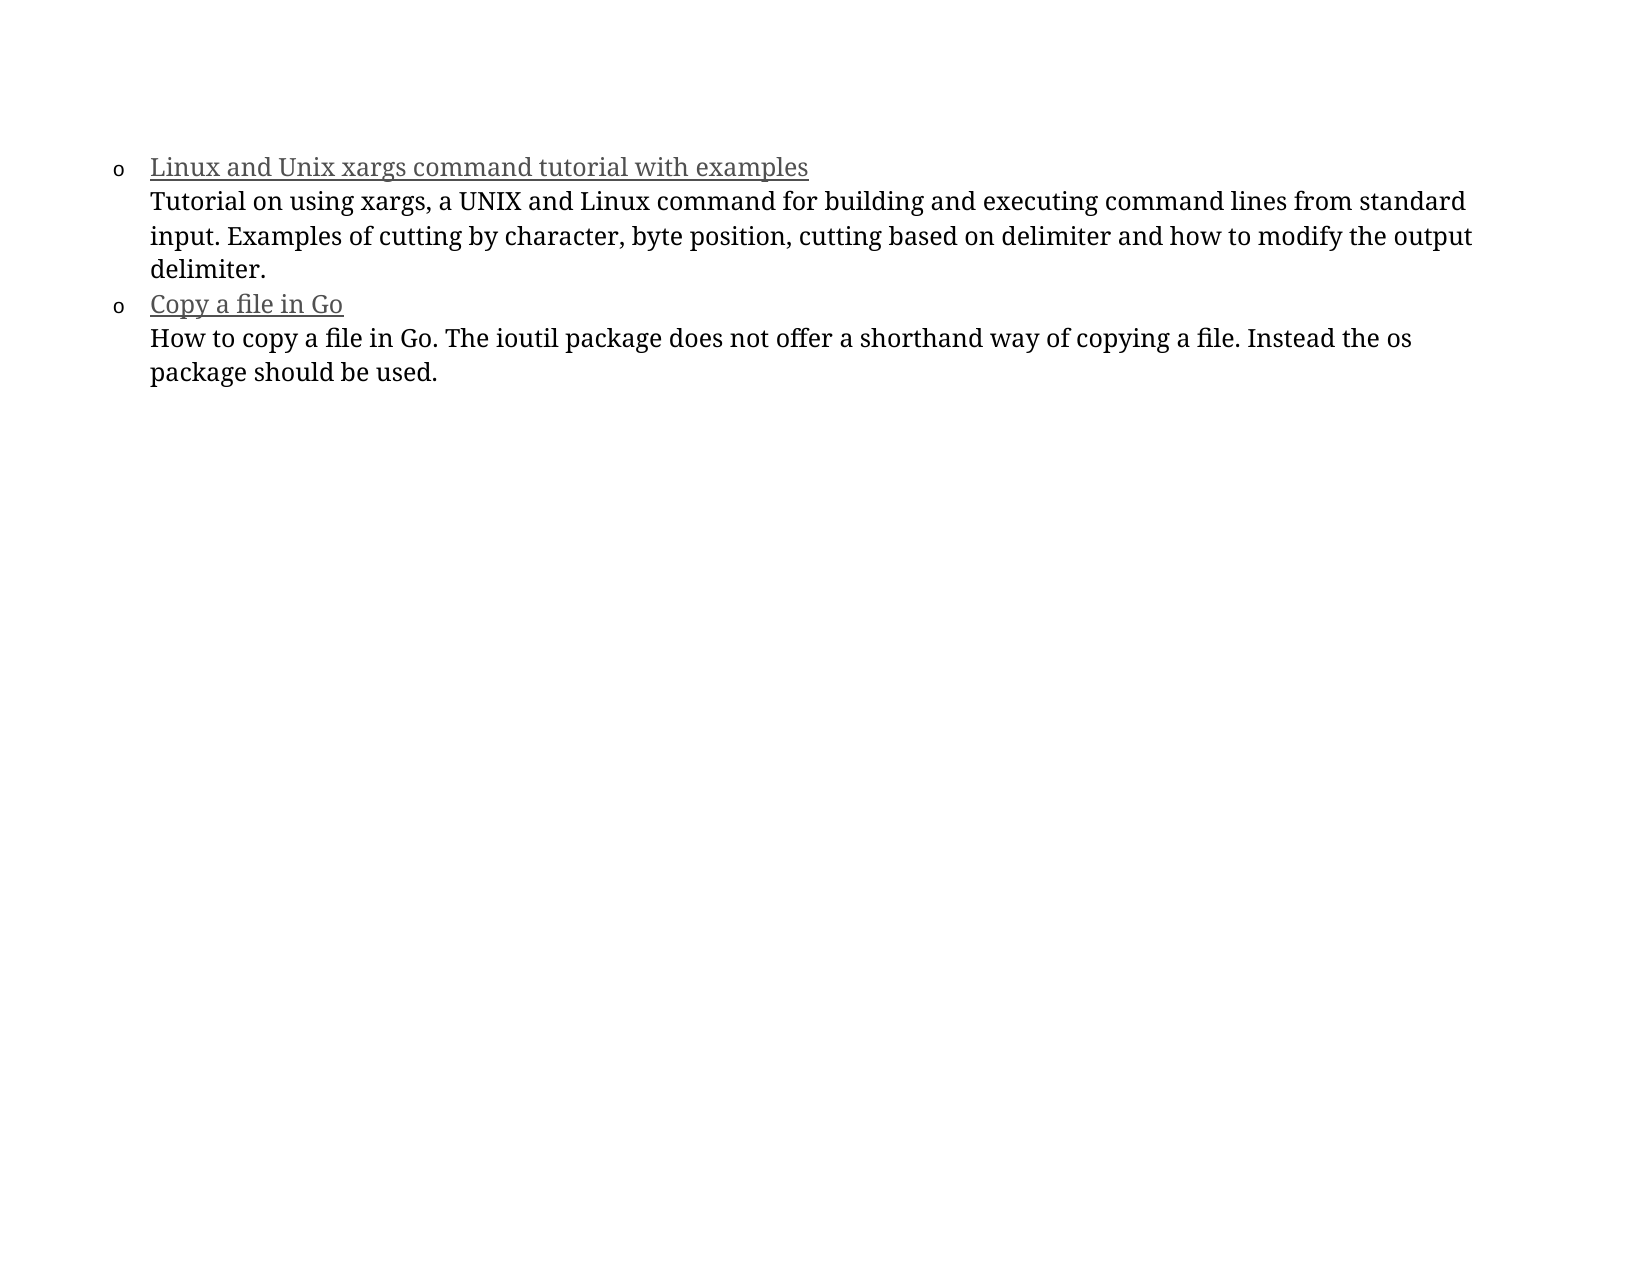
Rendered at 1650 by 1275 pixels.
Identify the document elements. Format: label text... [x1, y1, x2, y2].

list Linux and Unix xargs command tutorial with examples Tutorial on using xargs, a UNIX and Linux command for building and executing command lines from standard input. Examples of cutting by character, byte position, cutting based on delimiter and how to modify the output delimiter. [112, 150, 1500, 286]
list Copy a file in Go How to copy a file in Go. The ioutil package does not offer a shorthand way of copying a file. Instead the os package should be used. [112, 286, 1500, 388]
